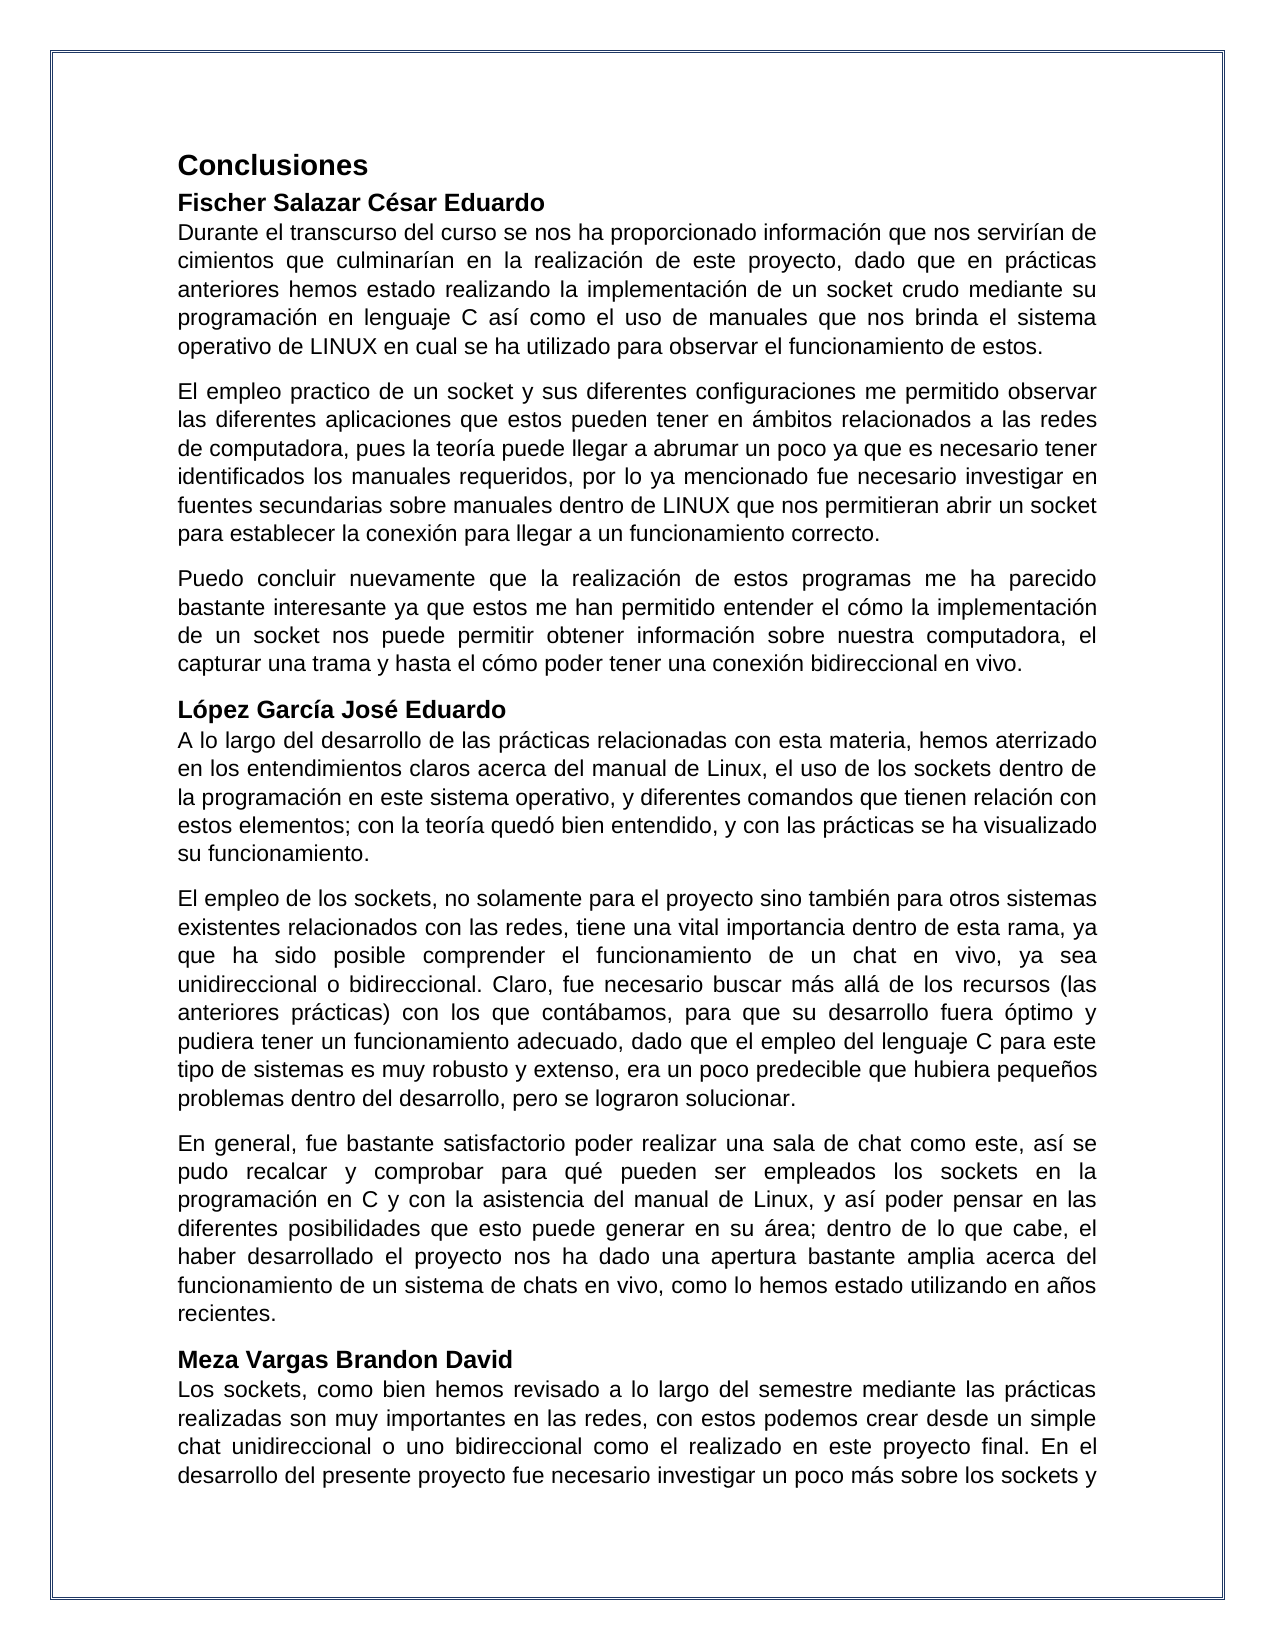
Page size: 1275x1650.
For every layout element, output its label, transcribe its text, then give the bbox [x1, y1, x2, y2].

text El empleo de los sockets, no solamente para el proyecto sino también para otros sistemas existentes relacionados con las redes, tiene una vital importancia dentro de esta rama, ya que ha sido posible comprender el funcionamiento de un chat en vivo, ya sea unidireccional o bidireccional. Claro, fue necesario buscar más allá de los recursos (las anteriores prácticas) con los que contábamos, para que su desarrollo fuera óptimo y pudiera tener un funcionamiento adecuado, dado que el empleo del lenguaje C para este tipo de sistemas es muy robusto y extenso, era un poco predecible que hubiera pequeños problemas dentro del desarrollo, pero se lograron solucionar. [177, 885, 1098, 1111]
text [177, 1376, 1098, 1488]
text El empleo practico de un socket y sus diferentes configuraciones me permitido observar las diferentes aplicaciones que estos pueden tener en ámbitos relacionados a las redes de computadora, pues la teoría puede llegar a abrumar un poco ya que es necesario tener identificados los manuales requeridos, por lo ya mencionado fue necesario investigar en fuentes secundarias sobre manuales dentro de LINUX que nos permitieran abrir un socket para establecer la conexión para llegar a un funcionamiento correcto. [177, 378, 1098, 546]
subtitle López García José Eduardo [177, 696, 1098, 724]
subtitle Fischer Salazar César Eduardo [177, 188, 1098, 217]
text Durante el transcurso del curso se nos ha proporcionado información que nos servirían de cimientos que culminarían en la realización de este proyecto, dado que en prácticas anteriores hemos estado realizando la implementación de un socket crudo mediante su programación en lenguaje C así como el uso de manuales que nos brinda el sistema operativo de LINUX en cual se ha utilizado para observar el funcionamiento de estos. [177, 219, 1098, 359]
text En general, fue bastante satisfactorio poder realizar una sala de chat como este, así se pudo recalcar y comprobar para qué pueden ser empleados los sockets en la programación en C y con la asistencia del manual de Linux, y así poder pensar en las diferentes posibilidades que esto puede generar en su área; dentro de lo que cabe, el haber desarrollado el proyecto nos ha dado una apertura bastante amplia acerca del funcionamiento de un sistema de chats en vivo, como lo hemos estado utilizando en años recientes. [177, 1129, 1098, 1327]
text A lo largo del desarrollo de las prácticas relacionadas con esta materia, hemos aterrizado en los entendimientos claros acerca del manual de Linux, el uso de los sockets dentro de la programación en este sistema operativo, y diferentes comandos que tienen relación con estos elementos; con la teoría quedó bien entendido, y con las prácticas se ha visualizado su funcionamiento. [177, 727, 1098, 867]
text Puedo concluir nuevamente que la realización de estos programas me ha parecido bastante interesante ya que estos me han permitido entender el cómo la implementación de un socket nos puede permitir obtener información sobre nuestra computadora, el capturar una trama y hasta el cómo poder tener una conexión bidireccional en vivo. [177, 565, 1098, 677]
subtitle Meza Vargas Brandon David [177, 1345, 1098, 1374]
subtitle Conclusiones [177, 148, 1098, 181]
